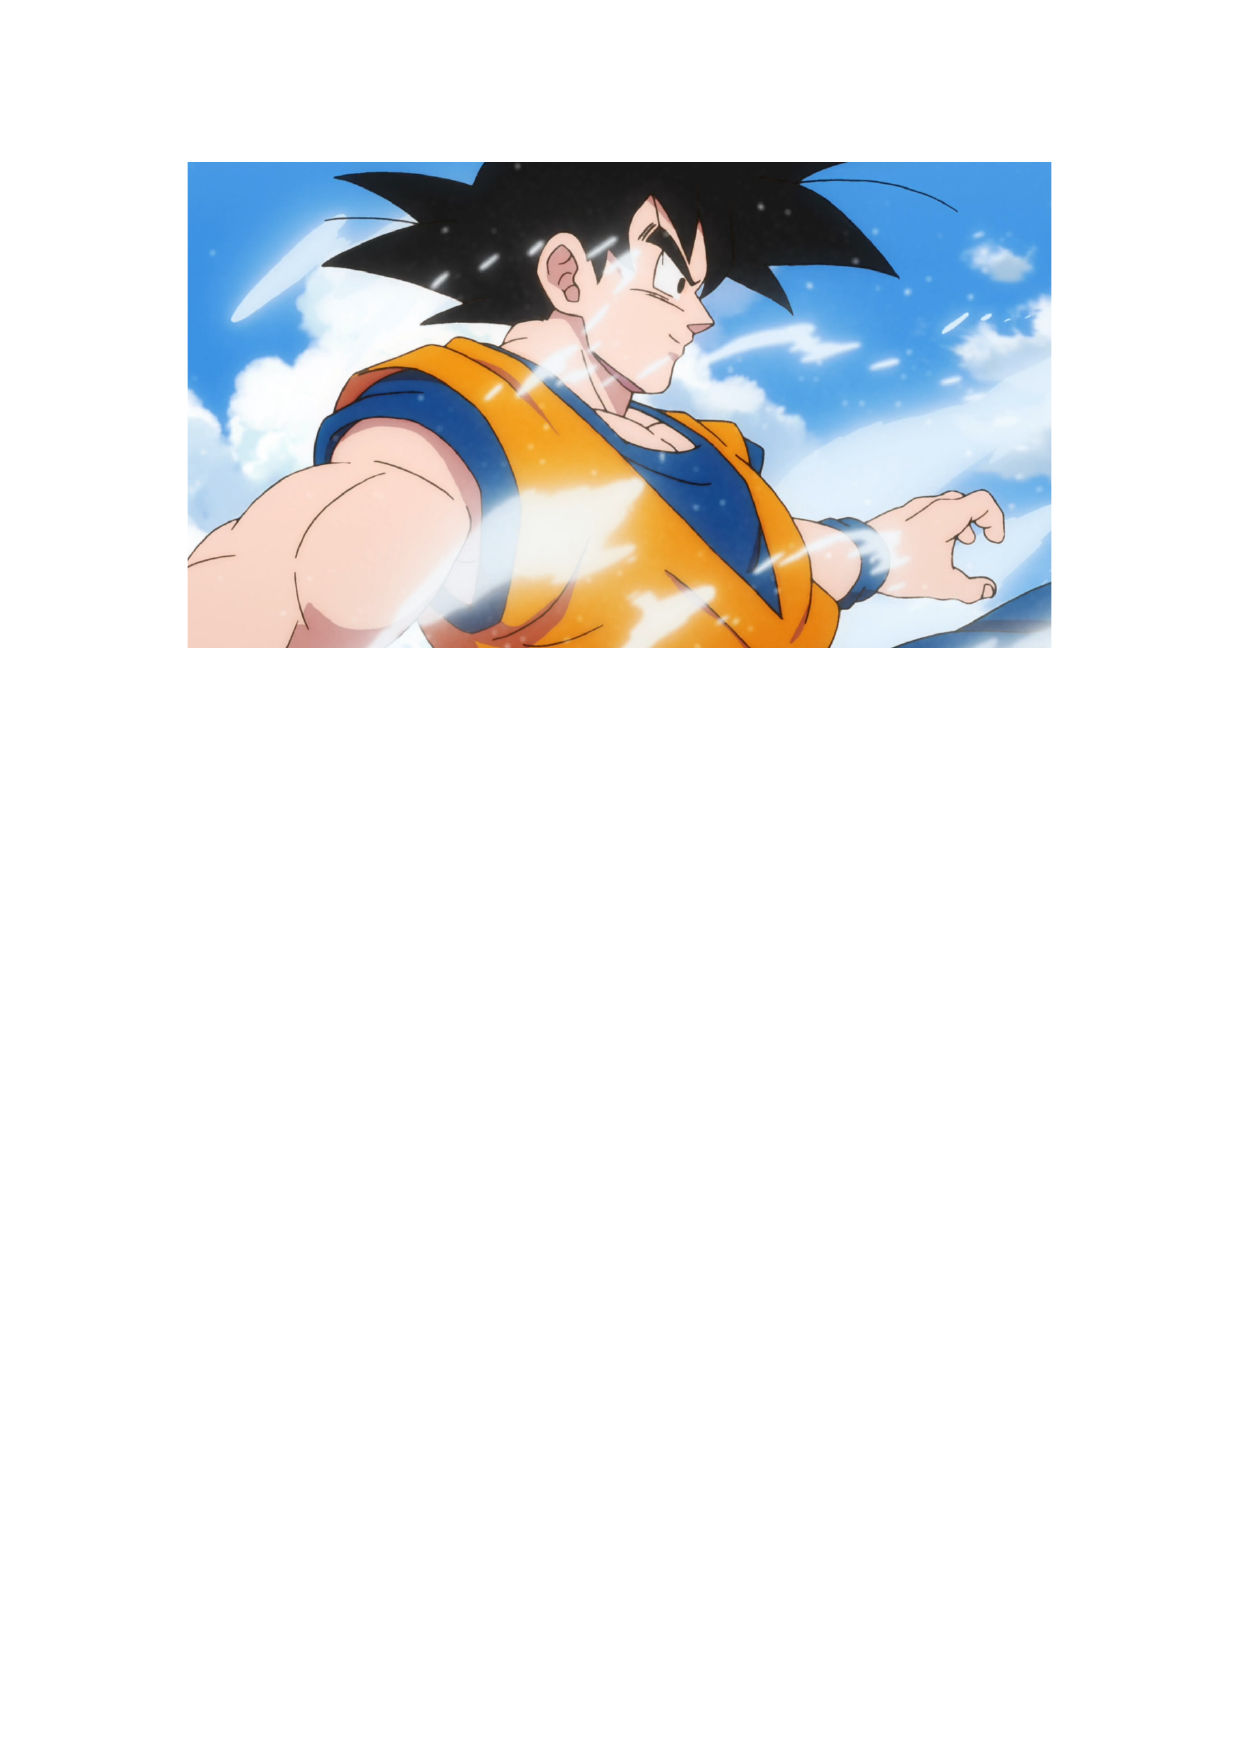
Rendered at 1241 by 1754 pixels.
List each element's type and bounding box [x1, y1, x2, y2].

picture [187, 162, 1052, 648]
